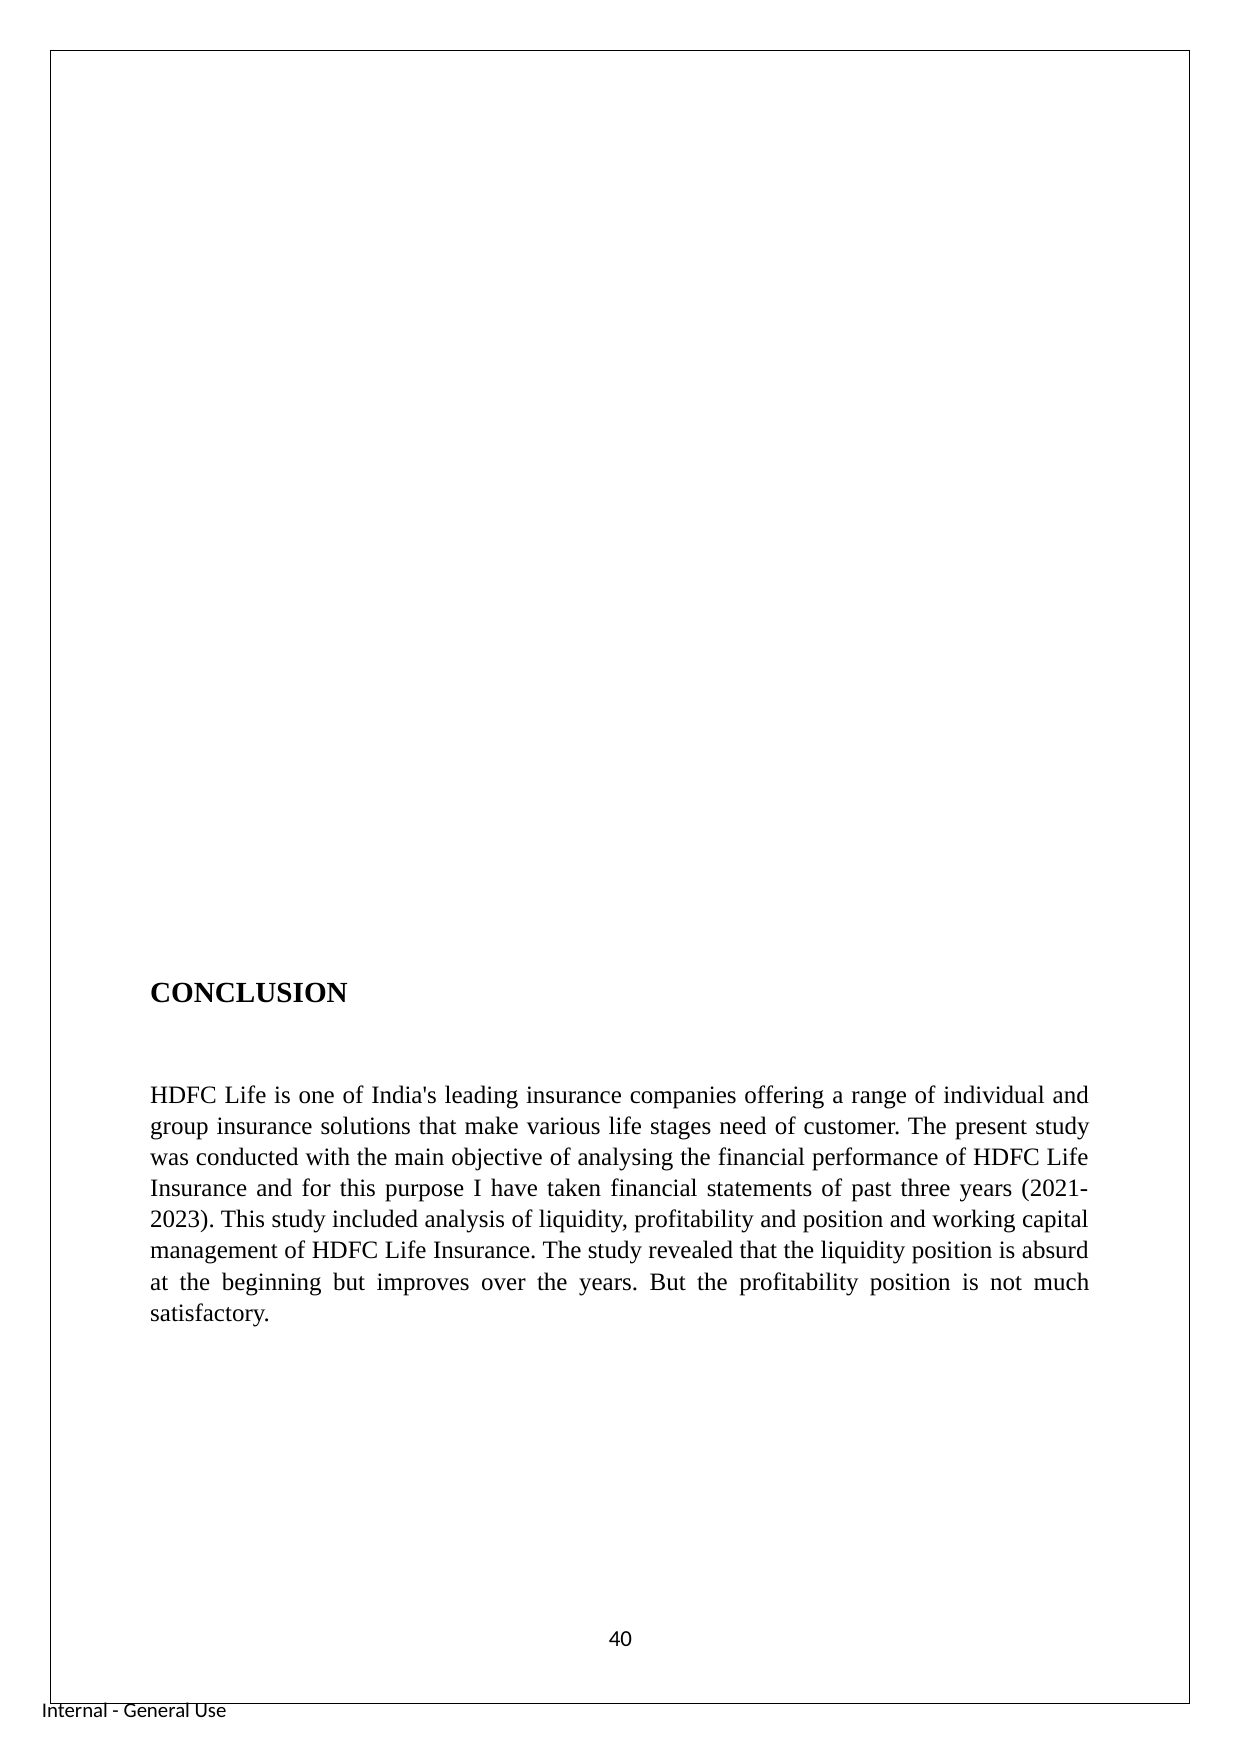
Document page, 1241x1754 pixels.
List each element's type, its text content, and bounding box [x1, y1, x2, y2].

text HDFC Life is one of India's leading insurance companies offering a range of individual and group insurance solutions that make various life stages need of customer. The present study was conducted with the main objective of analysing the financial performance of HDFC Life Insurance and for this purpose I have taken financial statements of past three years (2021-2023). This study included analysis of liquidity, profitability and position and working capital management of HDFC Life Insurance. The study revealed that the liquidity position is absurd at the beginning but improves over the years. But the profitability position is not much satisfactory. [150, 1080, 1090, 1326]
text CONCLUSION [150, 975, 1090, 1008]
